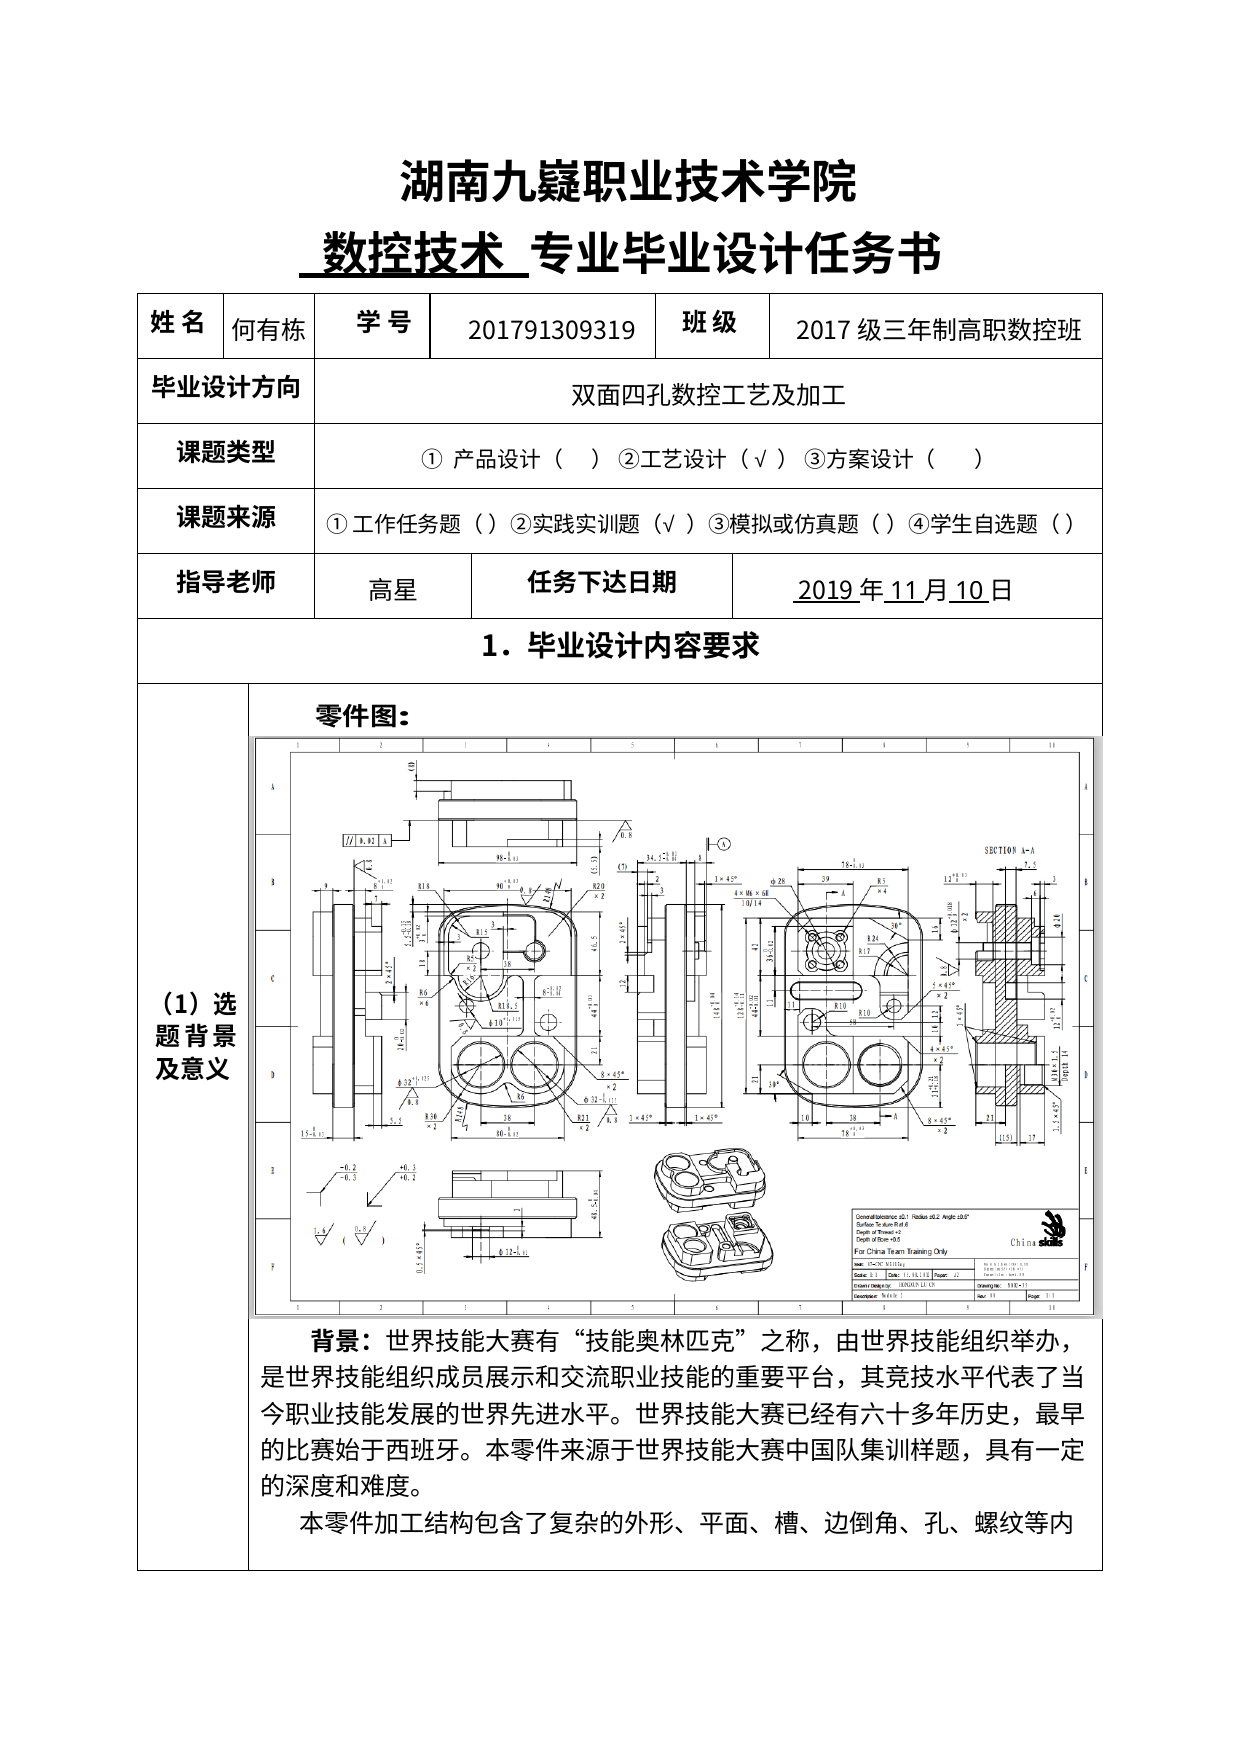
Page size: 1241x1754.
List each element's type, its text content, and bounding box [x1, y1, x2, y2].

table_cell 课题类型 [138, 424, 314, 488]
table_cell 零件图: 背景：世界技能大赛有“技能奥林匹克”之称，由世界技能组织举办，是世界技能组织成员展示和交流职业技能的重要平台，其竞技水平代表了当今职业技能发展的世界先进水平。世界技能大赛已经有六十多年历史，最早的比赛始于西班牙。本零件来源于世界技能大赛中国队集训样题，具有一定的深度和难度。 本零件加工结构包含了复杂的外形、平面、槽、边倒角、孔、螺纹等内 [249, 684, 1102, 736]
table_cell 双面四孔数控工艺及加工 [315, 359, 1102, 423]
table_cell 零件图: 背景：世界技能大赛有“技能奥林匹克”之称，由世界技能组织举办，是世界技能组织成员展示和交流职业技能的重要平台，其竞技水平代表了当今职业技能发展的世界先进水平。世界技能大赛已经有六十多年历史，最早的比赛始于西班牙。本零件来源于世界技能大赛中国队集训样题，具有一定的深度和难度。 本零件加工结构包含了复杂的外形、平面、槽、边倒角、孔、螺纹等内 [249, 1319, 1102, 1570]
table_cell ①工作任务题（ ）②实践实训题（√ ）③模拟或仿真题（ ）④学生自选题（ ） [315, 489, 1102, 553]
table_header 201791309319 [431, 294, 655, 358]
table_cell 2019 年 11 月 10 日 [733, 554, 1102, 618]
picture [248, 736, 1103, 1319]
table_cell 高星 [315, 554, 471, 618]
table_header 班 级 [656, 294, 769, 358]
table_header 姓 名 [138, 294, 223, 358]
table_cell （1）选题背景及意义 [138, 684, 248, 1570]
table_header 2017 级三年制高职数控班 [770, 294, 1102, 358]
table_cell ① 产品设计（ ） ②工艺设计（ √ ） ③方案设计（ ） [315, 424, 1102, 488]
table_header 何有栋 [224, 294, 314, 358]
table_cell 指导老师 [138, 554, 314, 618]
text 数控技术 专业毕业设计任务书 [125, 211, 1115, 286]
table_cell 任务下达日期 [472, 554, 732, 618]
table_cell 毕业设计方向 [138, 359, 314, 423]
table_cell 1．毕业设计内容要求 [138, 619, 1102, 683]
text 湖南九嶷职业技术学院 [141, 150, 1115, 211]
table_cell 课题来源 [138, 489, 314, 553]
table_header 学 号 [315, 294, 429, 358]
